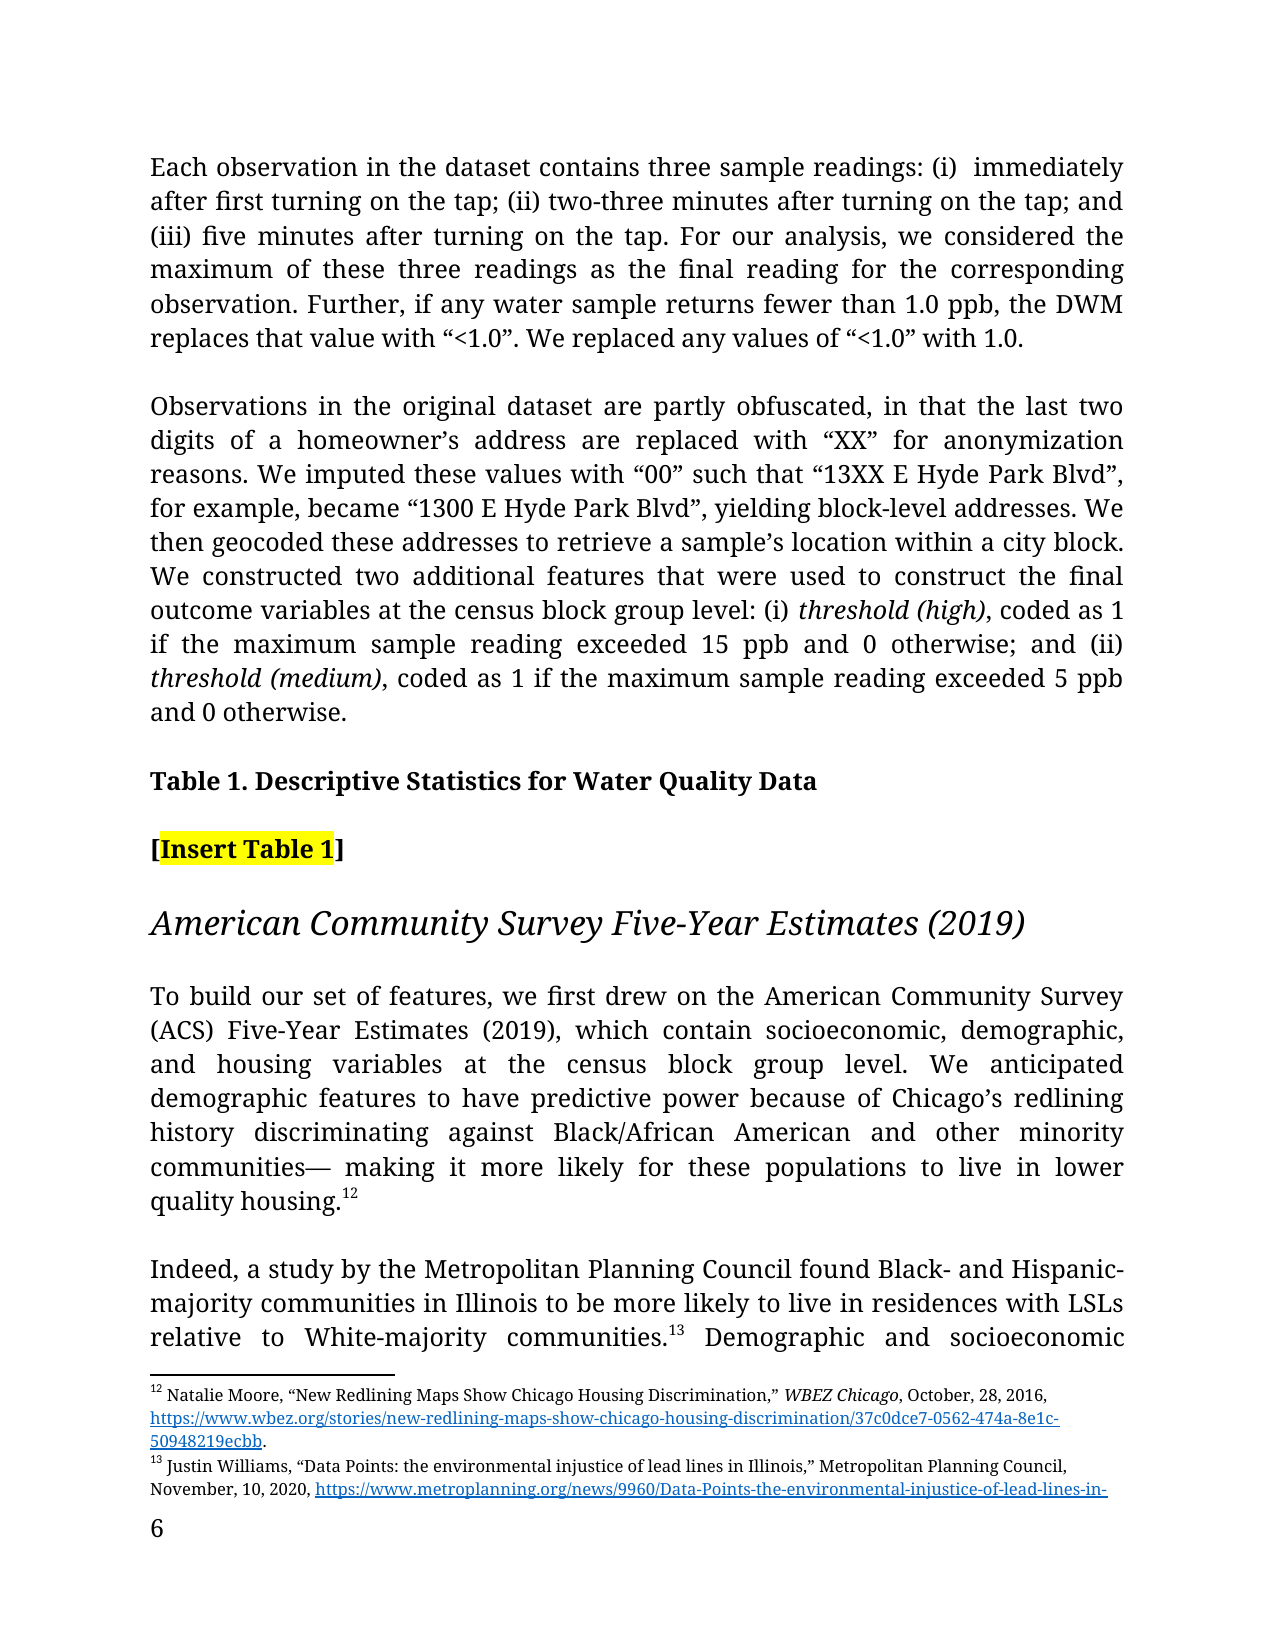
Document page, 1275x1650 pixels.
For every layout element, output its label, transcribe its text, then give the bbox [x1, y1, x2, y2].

text American Community Survey Five-Year Estimates (2019) [150, 899, 1125, 945]
text To build our set of features, we first drew on the American Community Survey (ACS) Five-Year Estimates (2019), which contain socioeconomic, demographic, and housing variables at the census block group level. We anticipated demographic features to have predictive power because of Chicago’s redlining history discriminating against Black/African American and other minority communities— making it more likely for these populations to live in lower quality housing. [150, 979, 1125, 1217]
text Observations in the original dataset are partly obfuscated, in that the last two digits of a homeowner’s address are replaced with “XX” for anonymization reasons. We imputed these values with “00” such that “13XX E Hyde Park Blvd”, for example, became “1300 E Hyde Park Blvd”, yielding block-level addresses. We then geocoded these addresses to retrieve a sample’s location within a city block. We constructed two additional features that were used to construct the final outcome variables at the census block group level: (i) threshold (high), coded as 1 if the maximum sample reading exceeded 15 ppb and 0 otherwise; and (ii) threshold (medium), coded as 1 if the maximum sample reading exceeded 5 ppb and 0 otherwise. [150, 388, 1125, 729]
text Table 1. Descriptive Statistics for Water Quality Data [150, 763, 1125, 797]
text Each observation in the dataset contains three sample readings: (i) immediately after first turning on the tap; (ii) two-three minutes after turning on the tap; and (iii) five minutes after turning on the tap. For our analysis, we considered the maximum of these three readings as the final reading for the corresponding observation. Further, if any water sample returns fewer than 1.0 ppb, the DWM replaces that value with “<1.0”. We replaced any values of “<1.0” with 1.0. [150, 150, 1125, 354]
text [150, 1251, 1125, 1353]
text [Insert Table 1] [334, 831, 1125, 865]
